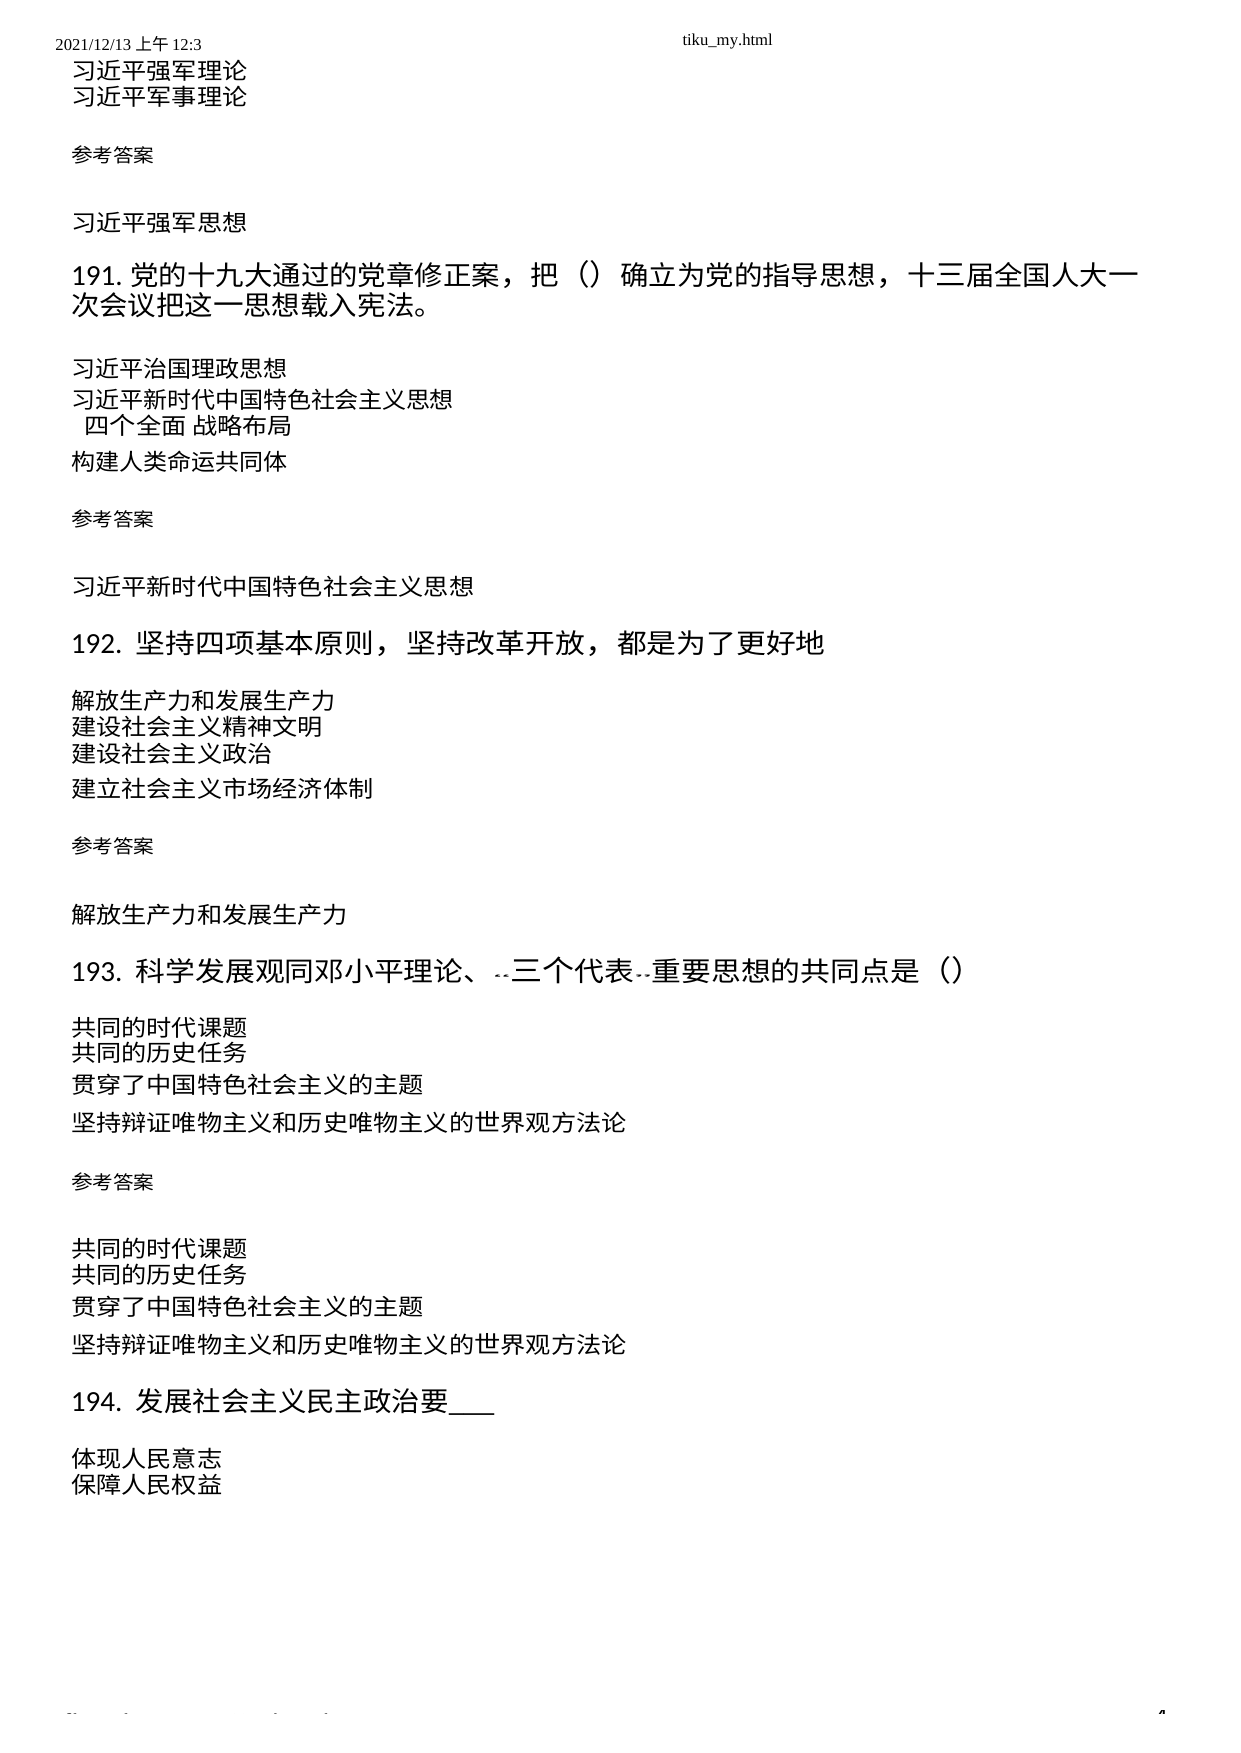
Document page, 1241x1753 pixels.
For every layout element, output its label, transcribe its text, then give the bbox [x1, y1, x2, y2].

text 习近平强军理论习近平军事理论 [71, 58, 251, 112]
text 体现⼈⺠意志保障⼈⺠权益 [71, 1446, 226, 1500]
list 发展社会主义⺠主政治要___ [71, 1380, 1184, 1419]
text 坚持辩证唯物主义和历史唯物主义的世界观⽅法论 [71, 1322, 1184, 1361]
text 构建⼈类命运共同体 [71, 441, 1184, 477]
text 共同的时代课题共同的历史任务 [71, 1236, 251, 1290]
text 解放⽣产⼒和发展⽣产⼒建设社会主义精神⽂明建设社会主义政治 [71, 688, 347, 769]
subtitle 坚持四项基本原则，坚持改⾰开放，都是为了更好地 [71, 620, 1184, 662]
text 坚持辩证唯物主义和历史唯物主义的世界观⽅法论 [71, 1100, 1184, 1139]
subtitle 党的⼗九⼤通过的党章修正案，把（）确⽴为党的指导思想，⼗三届全国⼈⼤⼀次会议把这⼀思想载⼊宪法。 [71, 260, 1154, 324]
text 习近平新时代中国特⾊社会主义思想四个全⾯ 战略布局 [71, 388, 472, 441]
text 习近平治国理政思想 [71, 347, 1184, 386]
text 参考答案 [71, 503, 1184, 532]
text 贯穿了中国特⾊社会主义的主题 [71, 1290, 1184, 1322]
text 参考答案 [71, 139, 1184, 168]
text 解放⽣产⼒和发展⽣产⼒ [71, 896, 1184, 930]
text 参考答案 [71, 1166, 1184, 1195]
text 贯穿了中国特⾊社会主义的主题 [71, 1068, 1184, 1100]
text 共同的时代课题共同的历史任务 [71, 1014, 251, 1068]
text 习近平强军思想 [71, 205, 1184, 238]
text 建⽴社会主义市场经济体制 [71, 769, 1184, 805]
text 参考答案 [71, 831, 1184, 859]
text 习近平新时代中国特⾊社会主义思想 [71, 569, 1184, 602]
list 科学发展观同邓⼩平理论、“三个代表”重要思想的共同点是（） [71, 948, 1184, 990]
